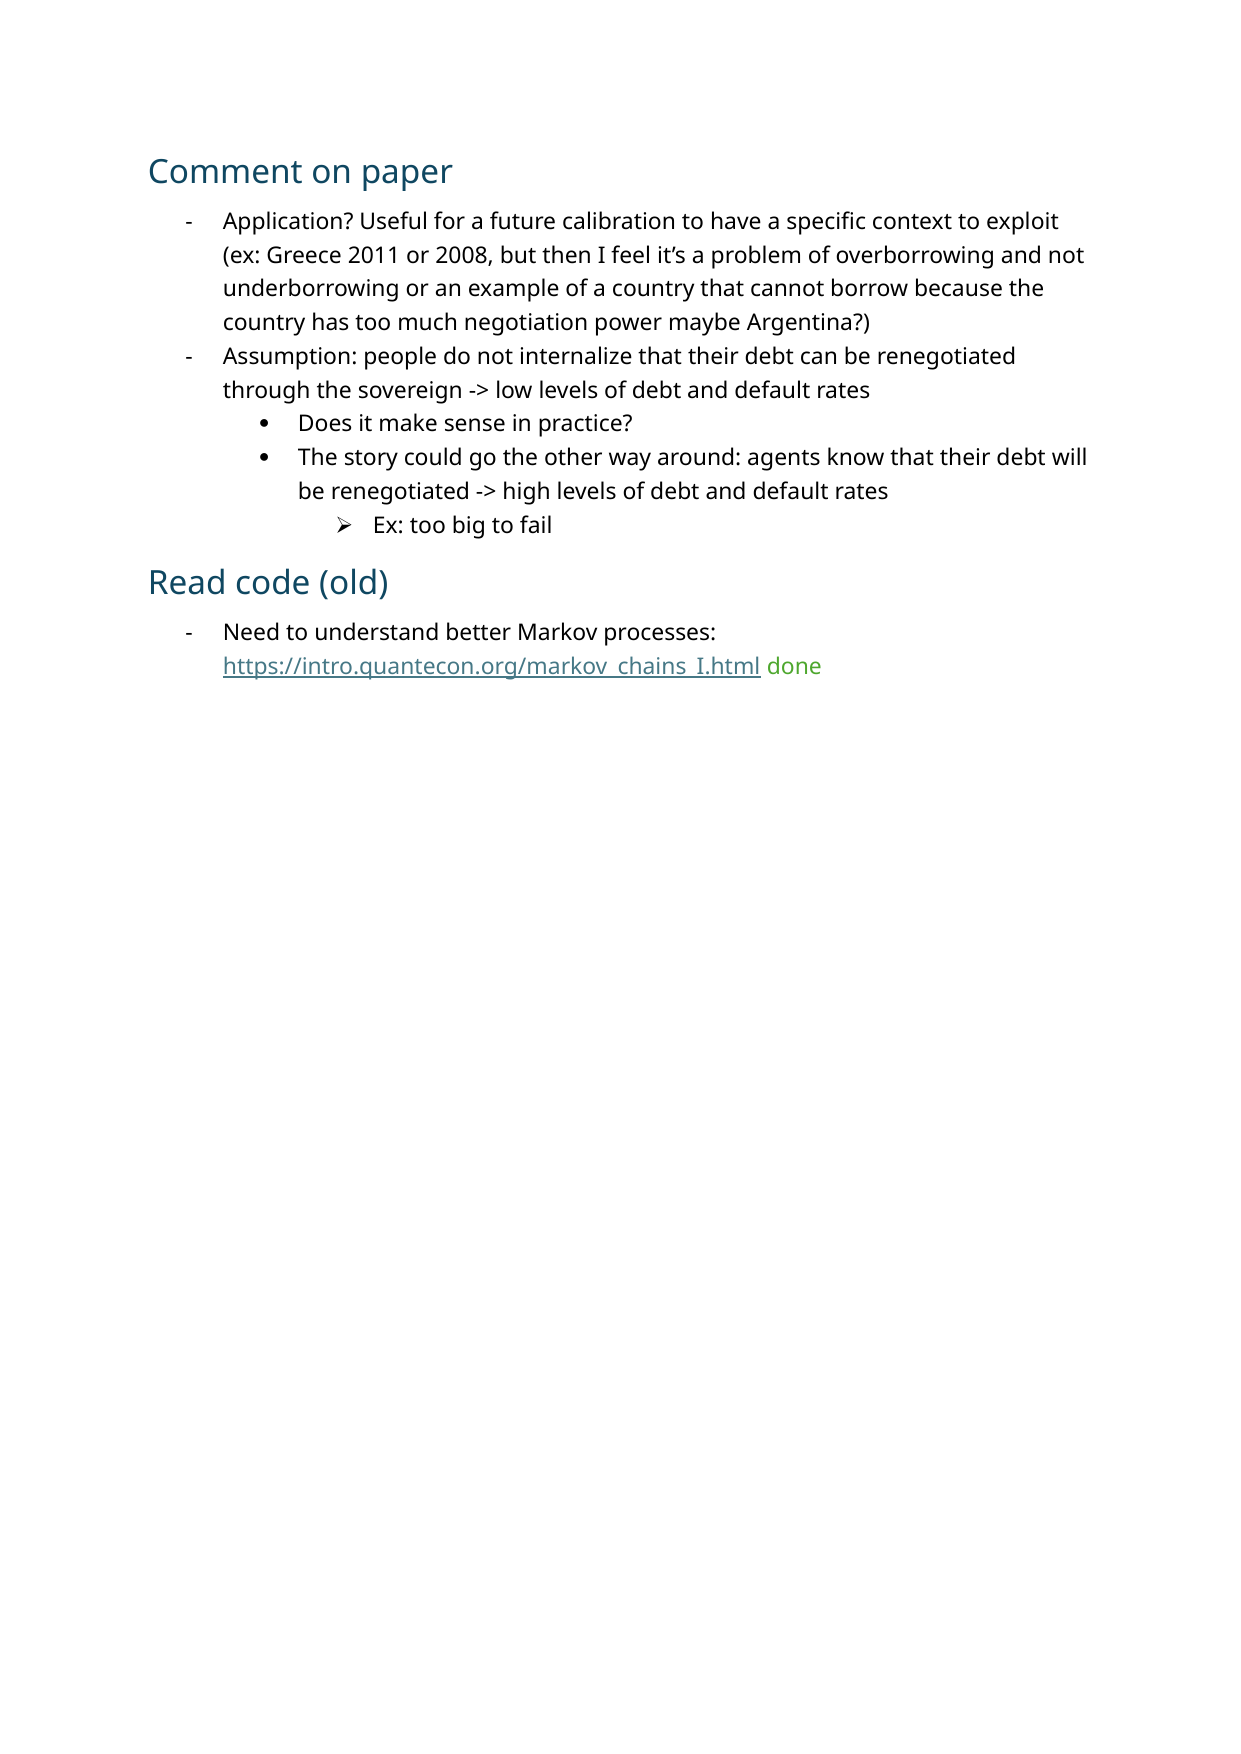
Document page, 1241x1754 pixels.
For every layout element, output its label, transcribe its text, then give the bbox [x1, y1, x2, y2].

subtitle Read code (old) [148, 559, 1093, 604]
list Application? Useful for a future calibration to have a specific context to exploit (ex: Greece 2011 or 2008, but then I feel it’s a problem of overborrowing and not underborrowing or an example of a country that cannot borrow because the country has too much negotiation power maybe Argentina?) [185, 205, 1093, 337]
list Ex: too big to fail [335, 509, 1093, 540]
list Assumption: people do not internalize that their debt can be renegotiated through the sovereign -> low levels of debt and default rates [185, 340, 1093, 405]
subtitle Comment on paper [148, 148, 1093, 193]
list Does it make sense in practice? [260, 407, 1093, 439]
list Need to understand better Markov processes: https://intro.quantecon.org/markov_chains_I.html done [185, 616, 1093, 681]
list The story could go the other way around: agents know that their debt will be renegotiated -> high levels of debt and default rates [260, 441, 1093, 506]
